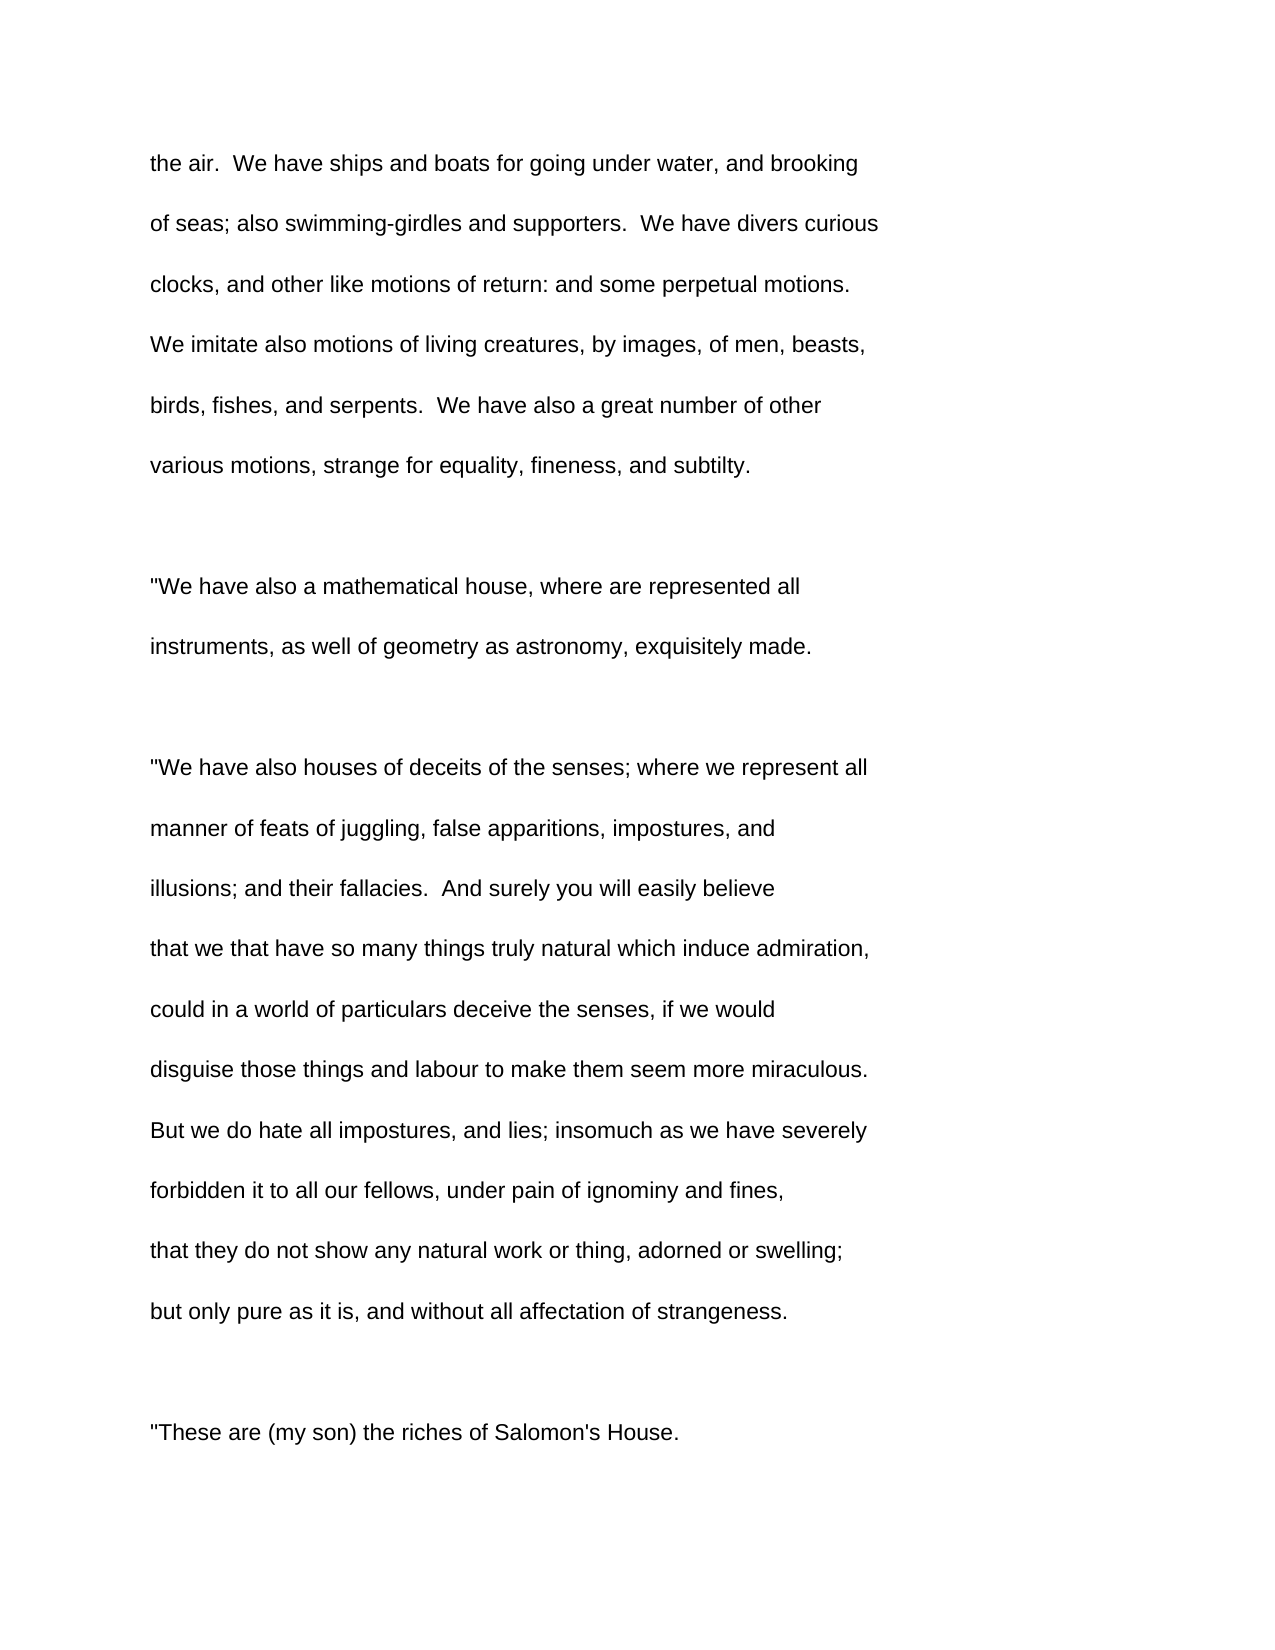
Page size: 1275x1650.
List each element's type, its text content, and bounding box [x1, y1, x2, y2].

text instruments, as well of geometry as astronomy, exquisitely made. [150, 633, 1125, 660]
text "We have also houses of deceits of the senses; where we represent all [150, 754, 1125, 781]
text birds, fishes, and serpents. We have also a great number of other [150, 392, 1125, 418]
text illusions; and their fallacies. And surely you will easily believe [150, 875, 1125, 901]
text that we that have so many things truly natural which induce admiration, [150, 935, 1125, 962]
text But we do hate all impostures, and lies; insomuch as we have severely [150, 1117, 1125, 1143]
text disguise those things and labour to make them seem more miraculous. [150, 1056, 1125, 1083]
text forbidden it to all our fellows, under pain of ignominy and fines, [150, 1177, 1125, 1203]
text "These are (my son) the riches of Salomon's House. [150, 1419, 1125, 1445]
text that they do not show any natural work or thing, adorned or swelling; [150, 1237, 1125, 1264]
text "We have also a mathematical house, where are represented all [150, 573, 1125, 599]
text We imitate also motions of living creatures, by images, of men, beasts, [150, 331, 1125, 358]
text clocks, and other like motions of return: and some perpetual motions. [150, 271, 1125, 297]
text manner of feats of juggling, false apparitions, impostures, and [150, 814, 1125, 841]
text but only pure as it is, and without all affectation of strangeness. [150, 1298, 1125, 1324]
text the air. We have ships and boats for going under water, and brooking [150, 150, 1125, 176]
text various motions, strange for equality, fineness, and subtilty. [150, 452, 1125, 478]
text of seas; also swimming-girdles and supporters. We have divers curious [150, 210, 1125, 237]
text could in a world of particulars deceive the senses, if we would [150, 996, 1125, 1022]
